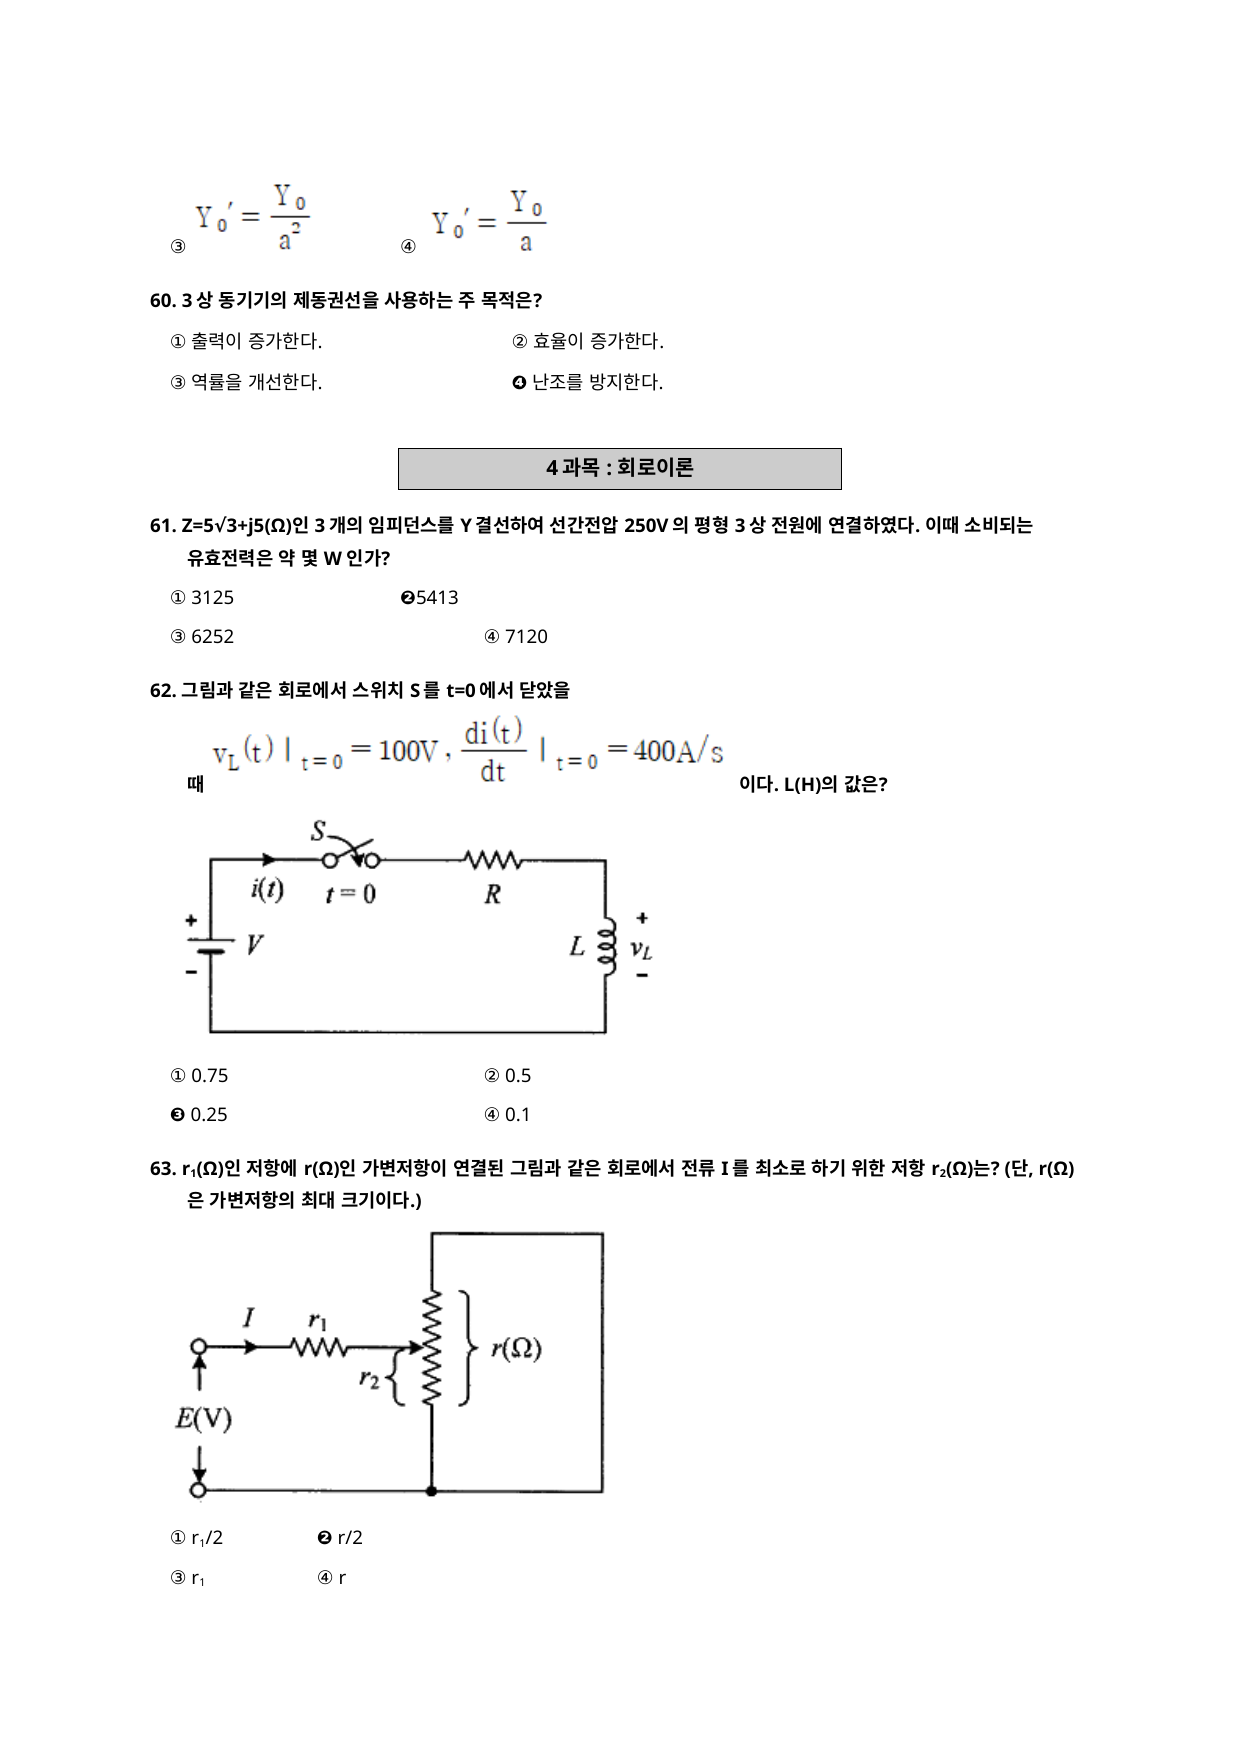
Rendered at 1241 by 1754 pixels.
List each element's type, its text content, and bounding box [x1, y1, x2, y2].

text 61. Z=5√3+j5(Ω)인 3개의 임피던스를 Y결선하여 선간전압 250V의 평형 3상 전원에 연결하였다. 이때 소비되는 유효전력은 약 몇 W 인가? [150, 511, 1090, 570]
text ❸ 0.25 ④ 0.1 [150, 1102, 1090, 1127]
picture [208, 708, 729, 791]
text ① 3125 ❷5413 [150, 584, 1090, 610]
picture [421, 183, 553, 254]
text ③ 6252 ④ 7120 [150, 624, 1090, 649]
text 63. r1(Ω)인 저항에 r(Ω)인 가변저항이 연결된 그림과 같은 회로에서 전류 I를 최소로 하기 위한 저항 r2(Ω)는? (단, r(Ω)은 가변저항의 최대 크기이다.) [150, 1153, 1090, 1213]
text ① 출력이 증가한다. ② 효율이 증가한다. [150, 327, 1090, 354]
text ① 0.75 ② 0.5 [150, 1062, 1090, 1088]
text ③ ④ [150, 177, 1090, 259]
picture [169, 1227, 620, 1506]
text ③ r1 ④ r [150, 1564, 1090, 1589]
text 60. 3상 동기기의 제동권선을 사용하는 주 목적은? [150, 286, 1090, 313]
table_header 4과목 : 회로이론 [399, 449, 841, 489]
text ③ 역률을 개선한다. ❹ 난조를 방지한다. [150, 368, 1090, 395]
text ① r1/2 ❷ r/2 [150, 1524, 1090, 1550]
picture [169, 811, 665, 1043]
picture [191, 177, 318, 254]
